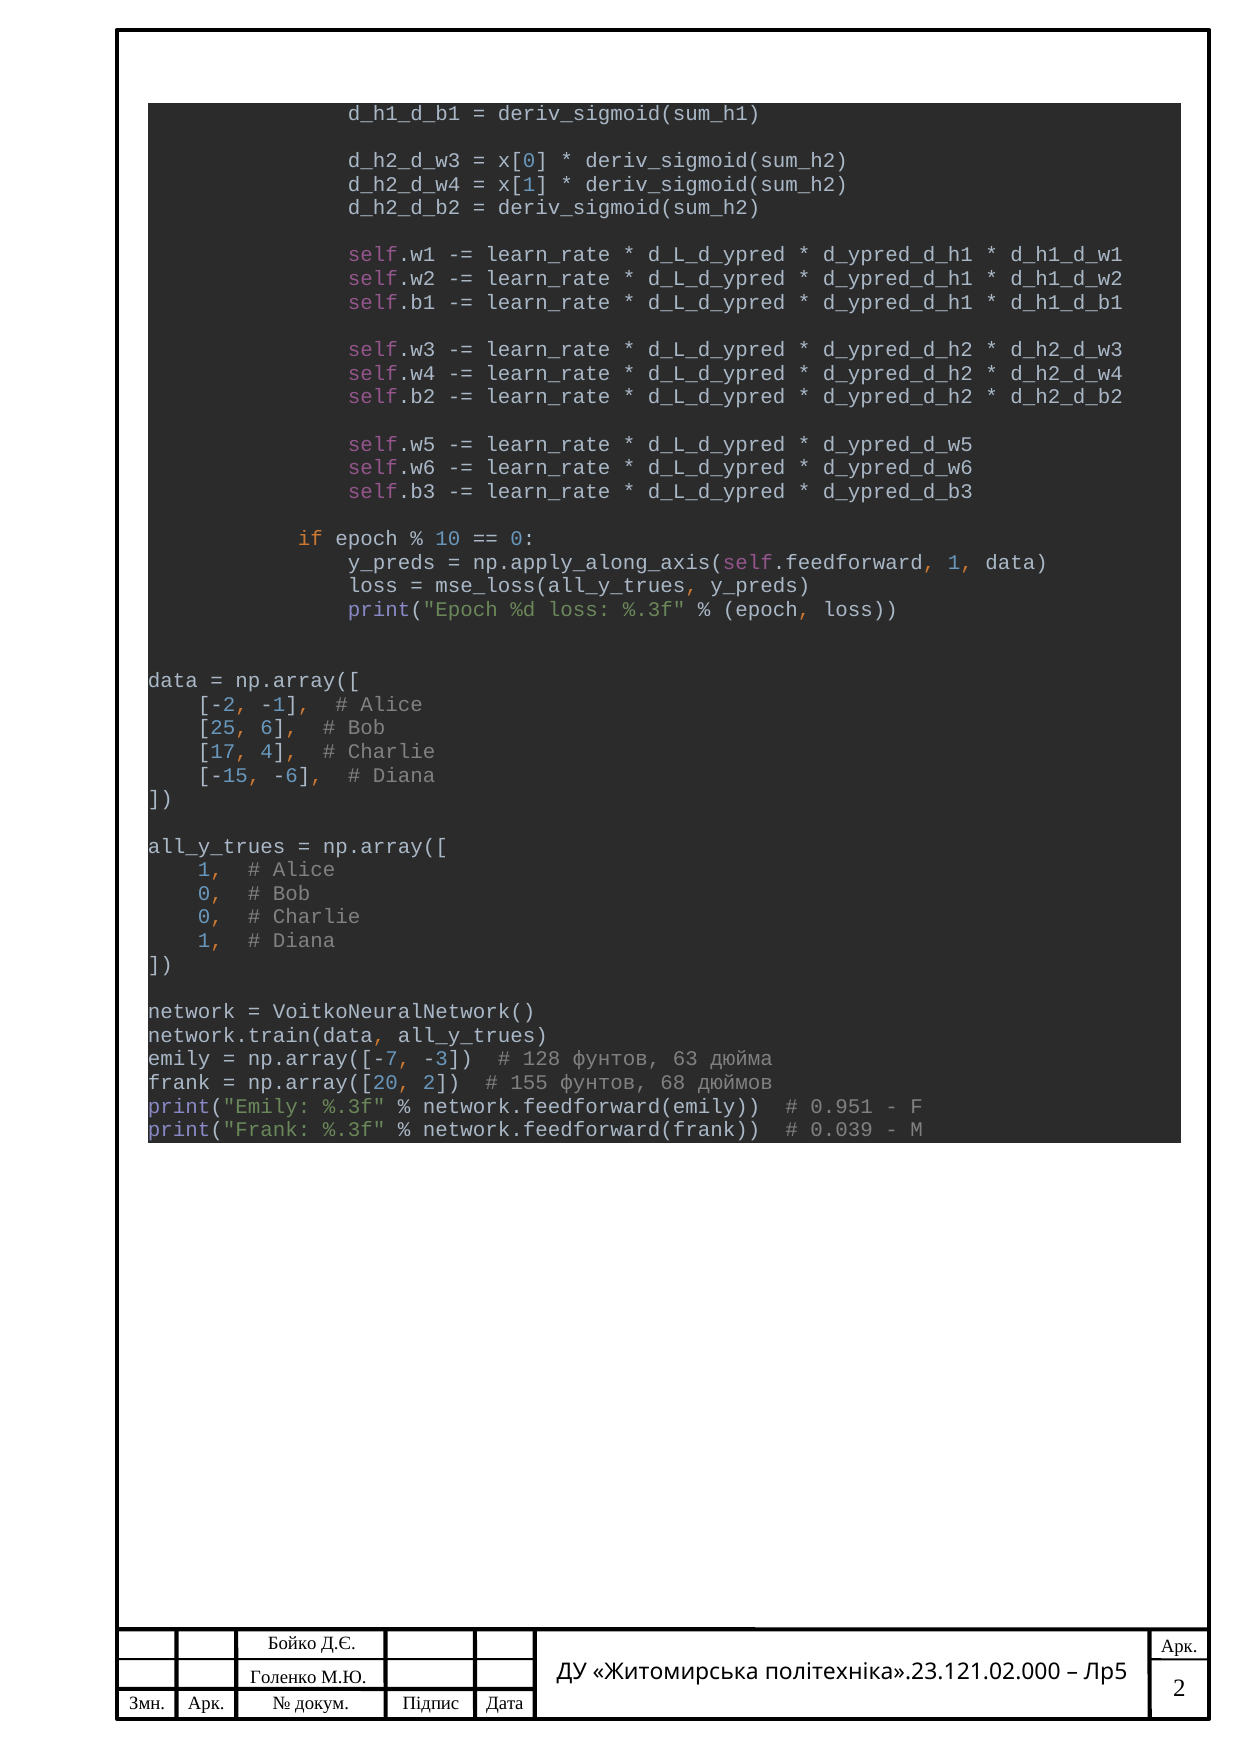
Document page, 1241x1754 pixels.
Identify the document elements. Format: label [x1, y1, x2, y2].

text [148, 103, 1181, 1143]
